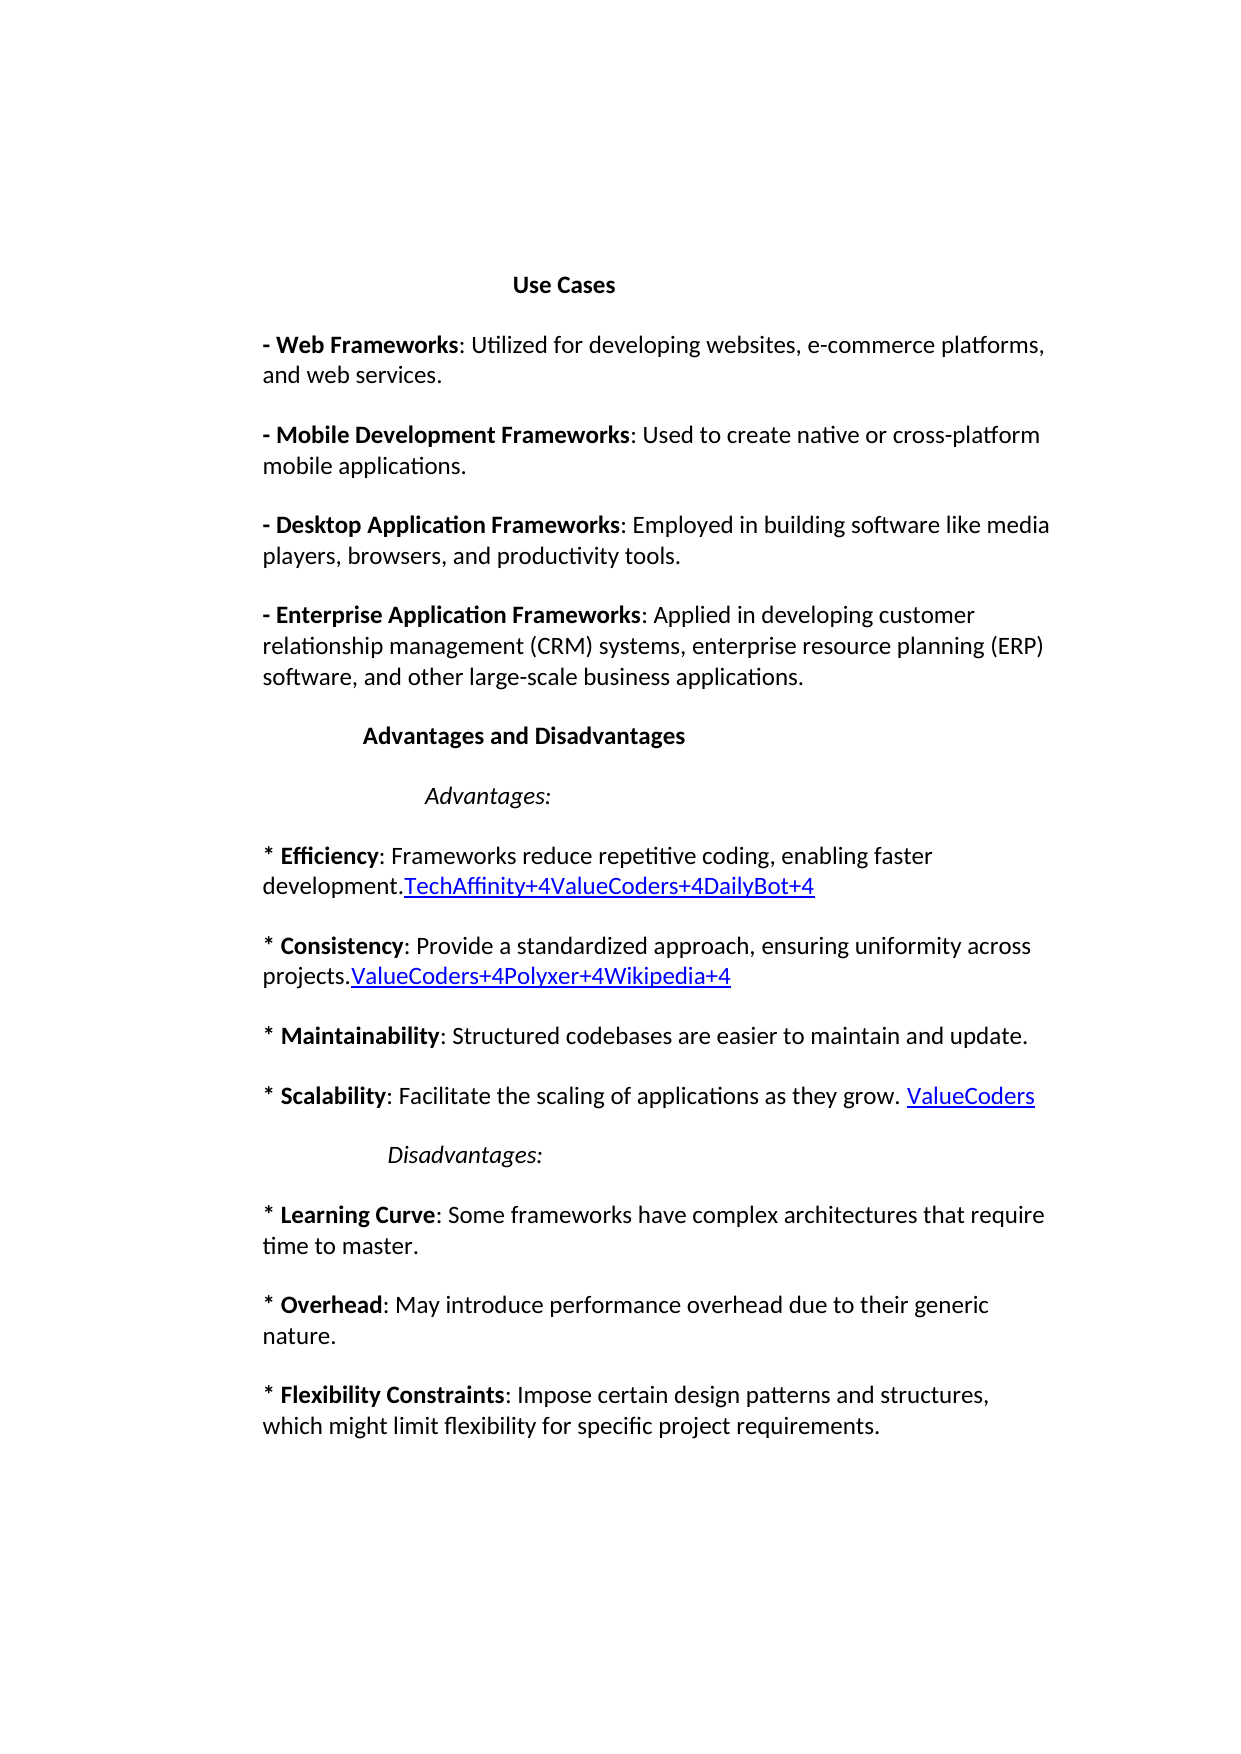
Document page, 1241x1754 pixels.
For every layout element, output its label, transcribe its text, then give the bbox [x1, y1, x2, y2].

text * Consistency: Provide a standardized approach, ensuring uniformity across projects.​ValueCoders+4Polyxer+4Wikipedia+4 [262, 930, 1053, 991]
text Use Cases [187, 269, 1053, 300]
text Disadvantages: [187, 1139, 1053, 1170]
text * Overhead: May introduce performance overhead due to their generic nature.​ [262, 1289, 1053, 1351]
text * Flexibility Constraints: Impose certain design patterns and structures, which might limit flexibility for specific project requirements. [262, 1380, 1053, 1441]
text - Web Frameworks: Utilized for developing websites, e-commerce platforms, and web services.​ [262, 329, 1053, 390]
text - Enterprise Application Frameworks: Applied in developing customer relationship management (CRM) systems, enterprise resource planning (ERP) software, and other large-scale business applications.​ [262, 600, 1053, 691]
text - Desktop Application Frameworks: Employed in building software like media players, browsers, and productivity tools.​ [262, 509, 1053, 571]
text Advantages and Disadvantages [187, 720, 1053, 751]
text * Scalability: Facilitate the scaling of applications as they grow. ​ValueCoders [262, 1080, 1053, 1110]
text Advantages: [187, 780, 1053, 811]
text * Maintainability: Structured codebases are easier to maintain and update.​ [262, 1020, 1053, 1051]
text * Efficiency: Frameworks reduce repetitive coding, enabling faster development.​TechAffinity+4ValueCoders+4DailyBot+4 [262, 840, 1053, 901]
text * Learning Curve: Some frameworks have complex architectures that require time to master.​ [262, 1199, 1053, 1260]
text - Mobile Development Frameworks: Used to create native or cross-platform mobile applications.​ [262, 419, 1053, 480]
